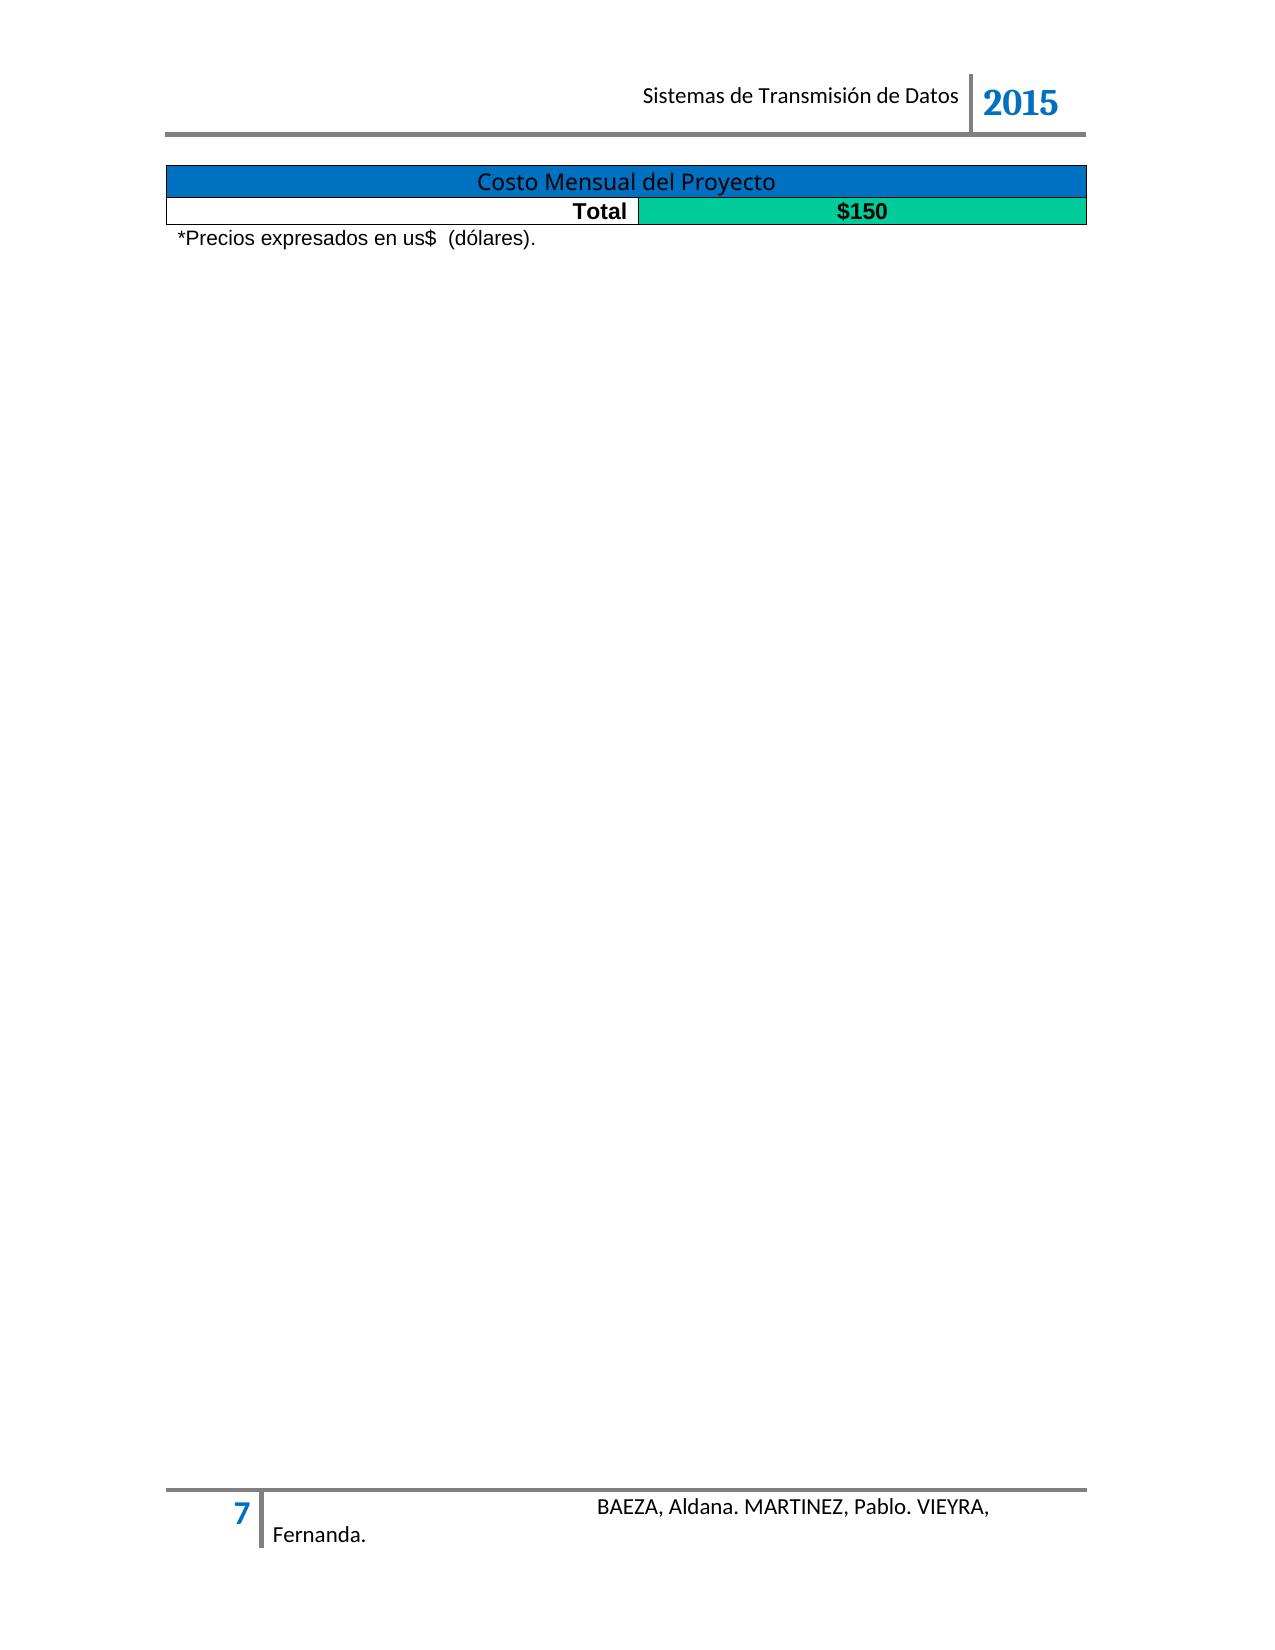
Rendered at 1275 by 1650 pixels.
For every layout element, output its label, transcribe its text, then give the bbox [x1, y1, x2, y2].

table_cell $150 [639, 198, 1086, 224]
table_cell Total [167, 198, 638, 224]
table_header Costo Mensual del Proyecto [167, 166, 1086, 197]
text *Precios expresados en us$ (dólares). [177, 225, 1098, 249]
